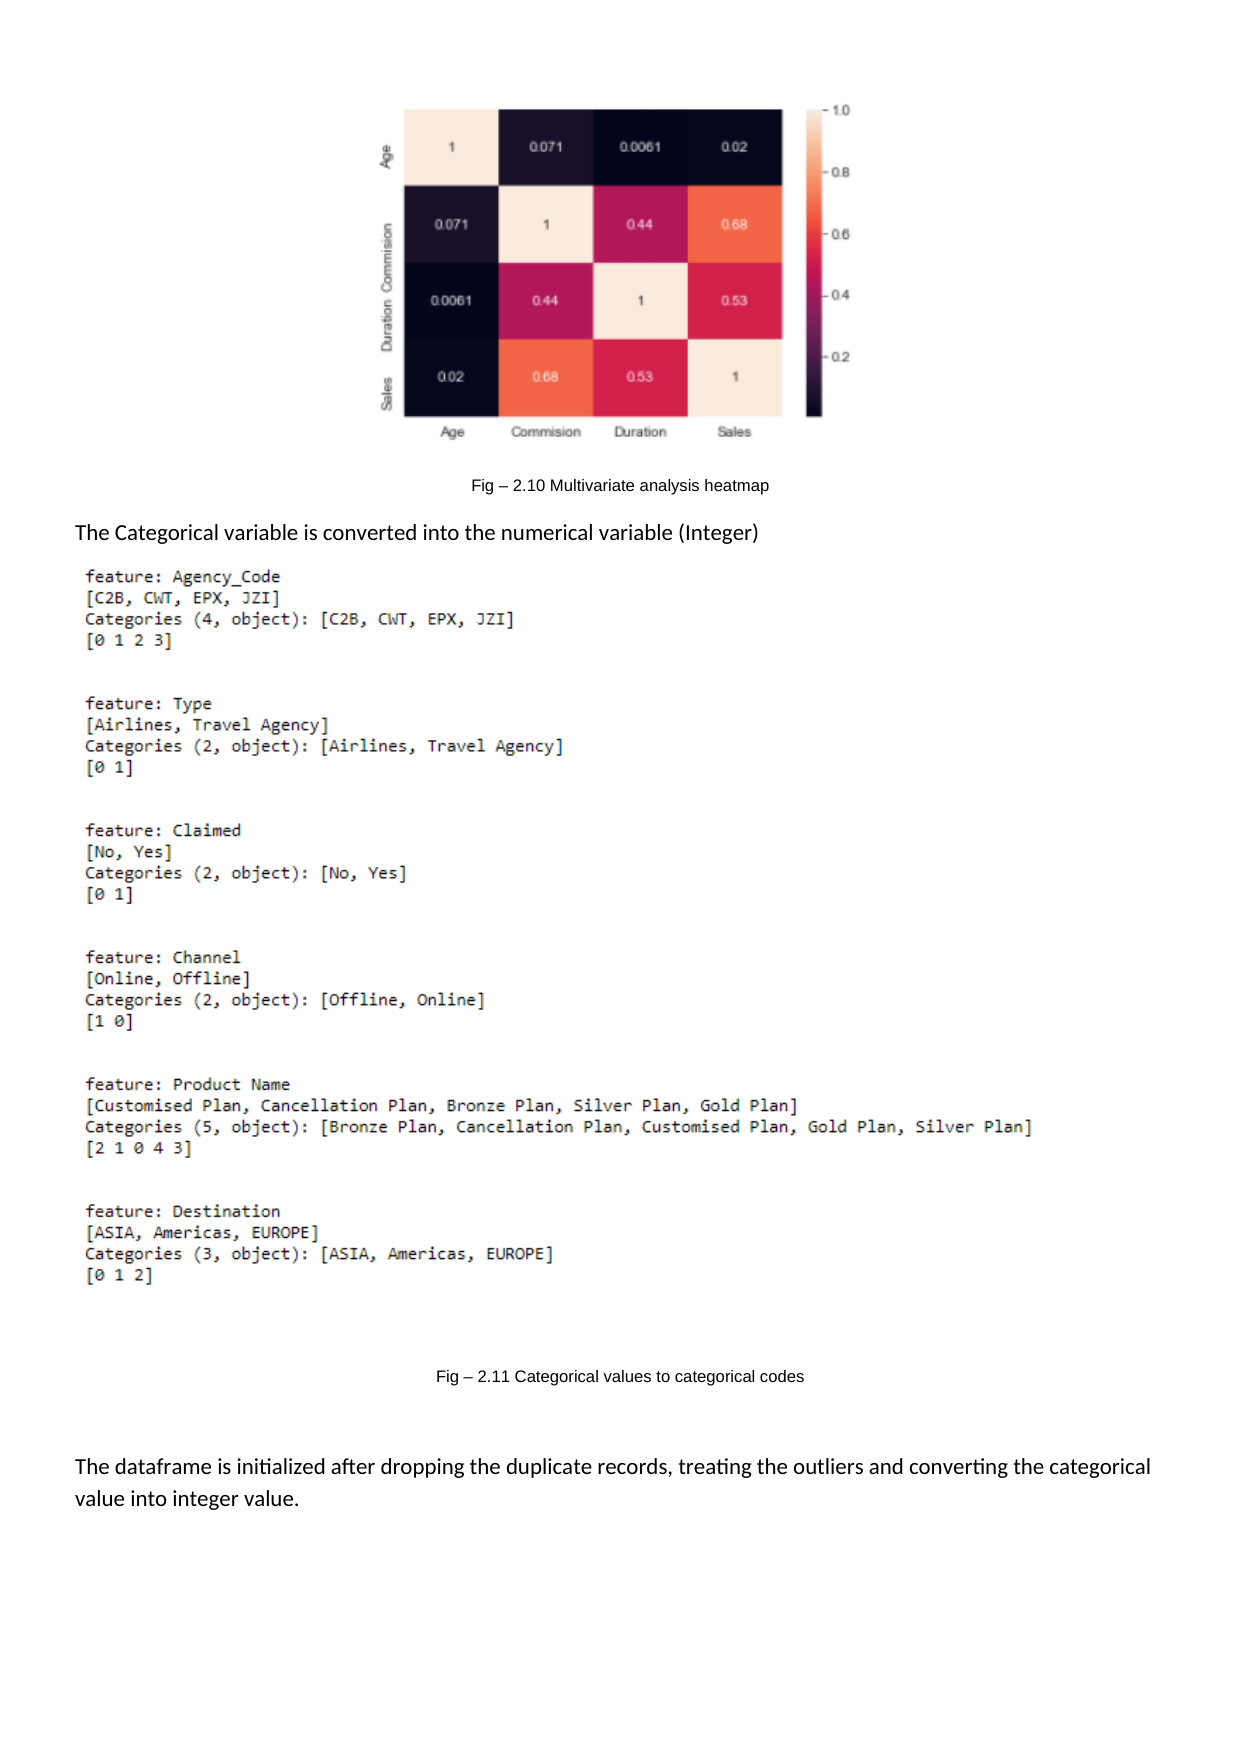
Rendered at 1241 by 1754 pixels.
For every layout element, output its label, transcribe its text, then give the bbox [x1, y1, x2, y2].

text Fig – 2.10 Multivariate analysis heatmap [75, 475, 1165, 494]
text Fig – 2.11 Categorical values to categorical codes [75, 1366, 1165, 1386]
picture [75, 550, 1050, 1299]
picture [372, 94, 868, 451]
text The dataframe is initialized after dropping the duplicate records, treating the outliers and converting the categorical value into integer value. [75, 1452, 1165, 1512]
